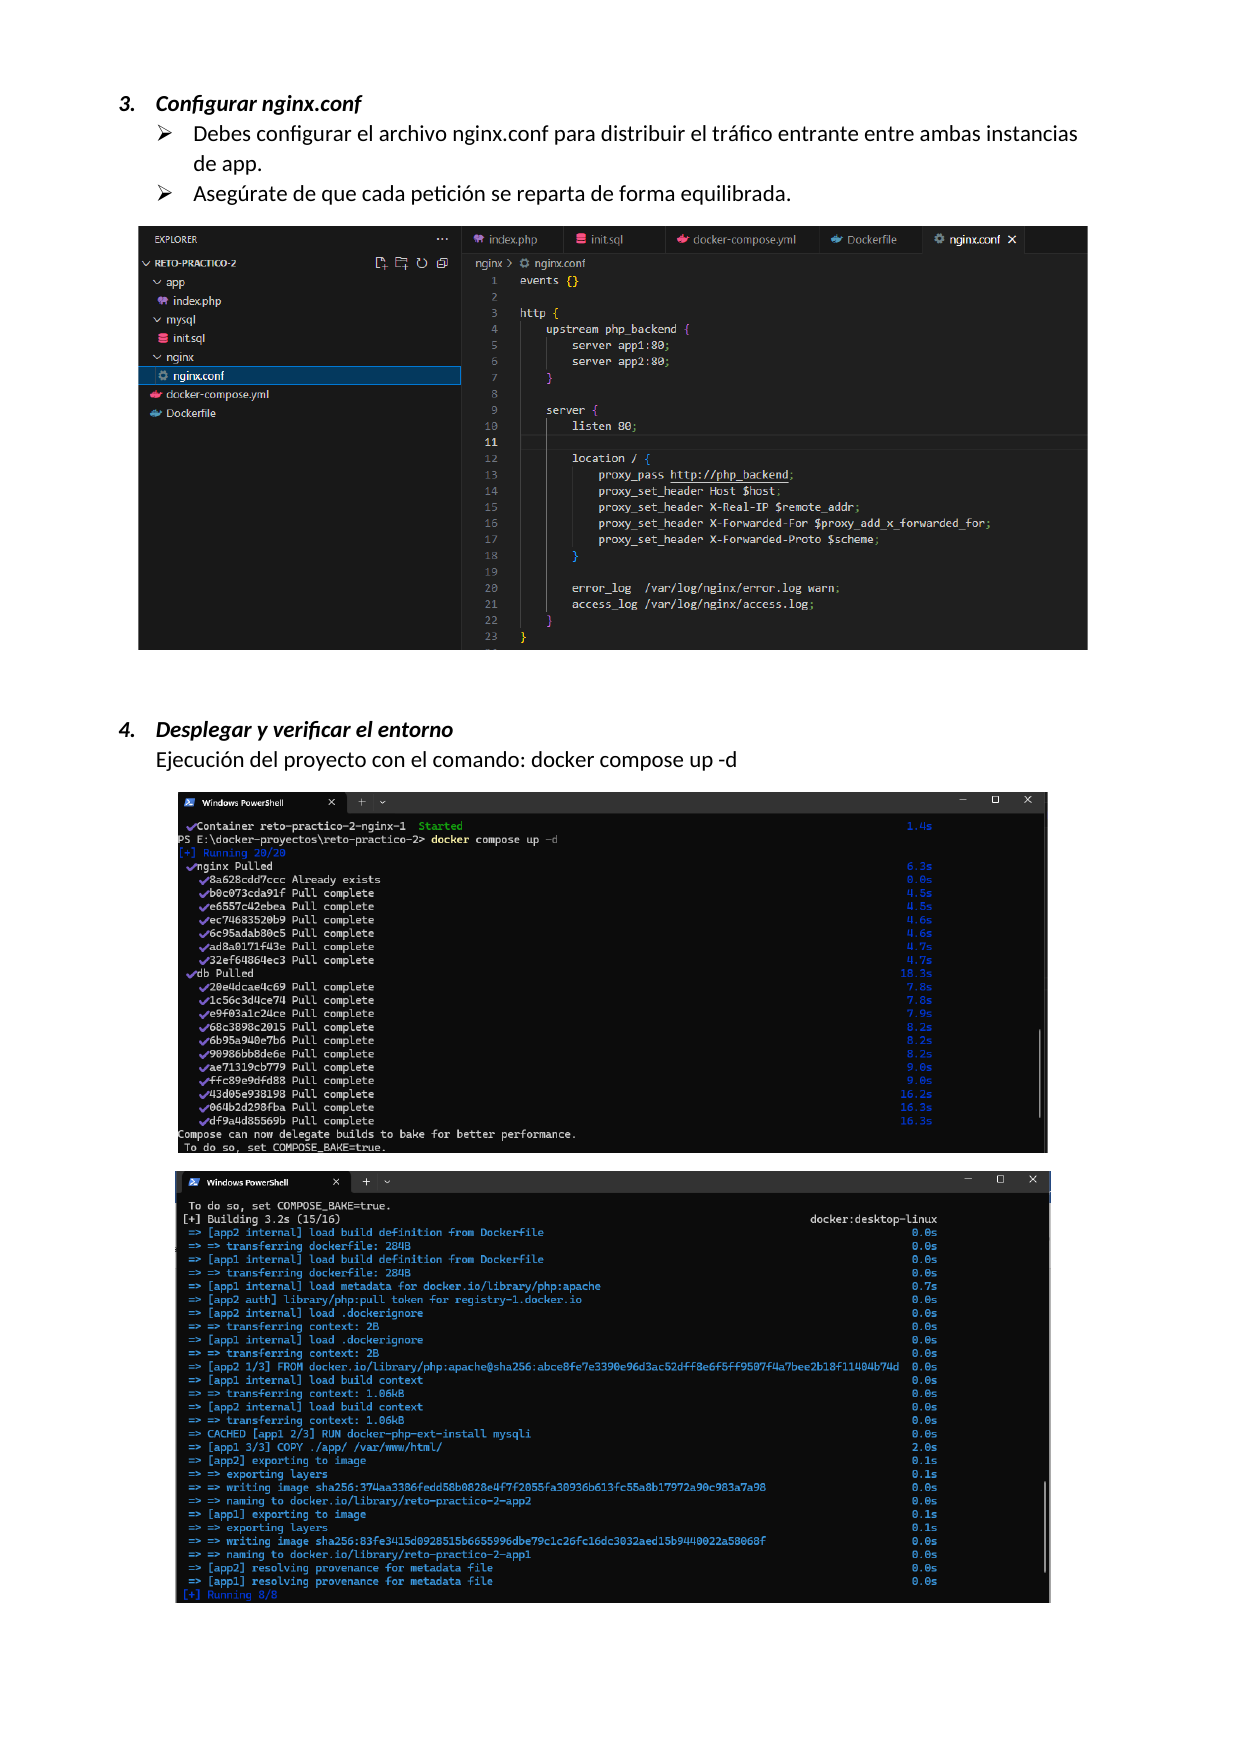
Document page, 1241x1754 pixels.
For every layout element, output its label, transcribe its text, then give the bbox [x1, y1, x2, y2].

picture [138, 226, 1088, 650]
list Asegúrate de que cada petición se reparta de forma equilibrada. [156, 179, 1107, 207]
list Debes configurar el archivo nginx.conf para distribuir el tráfico entrante entre ambas instancias de app. [156, 119, 1107, 177]
list Desplegar y verificar el entorno [118, 715, 1107, 743]
picture [175, 1171, 1051, 1603]
list Configurar nginx.conf [118, 89, 1107, 117]
picture [178, 792, 1048, 1153]
list Ejecución del proyecto con el comando: docker compose up -d [156, 746, 1107, 774]
